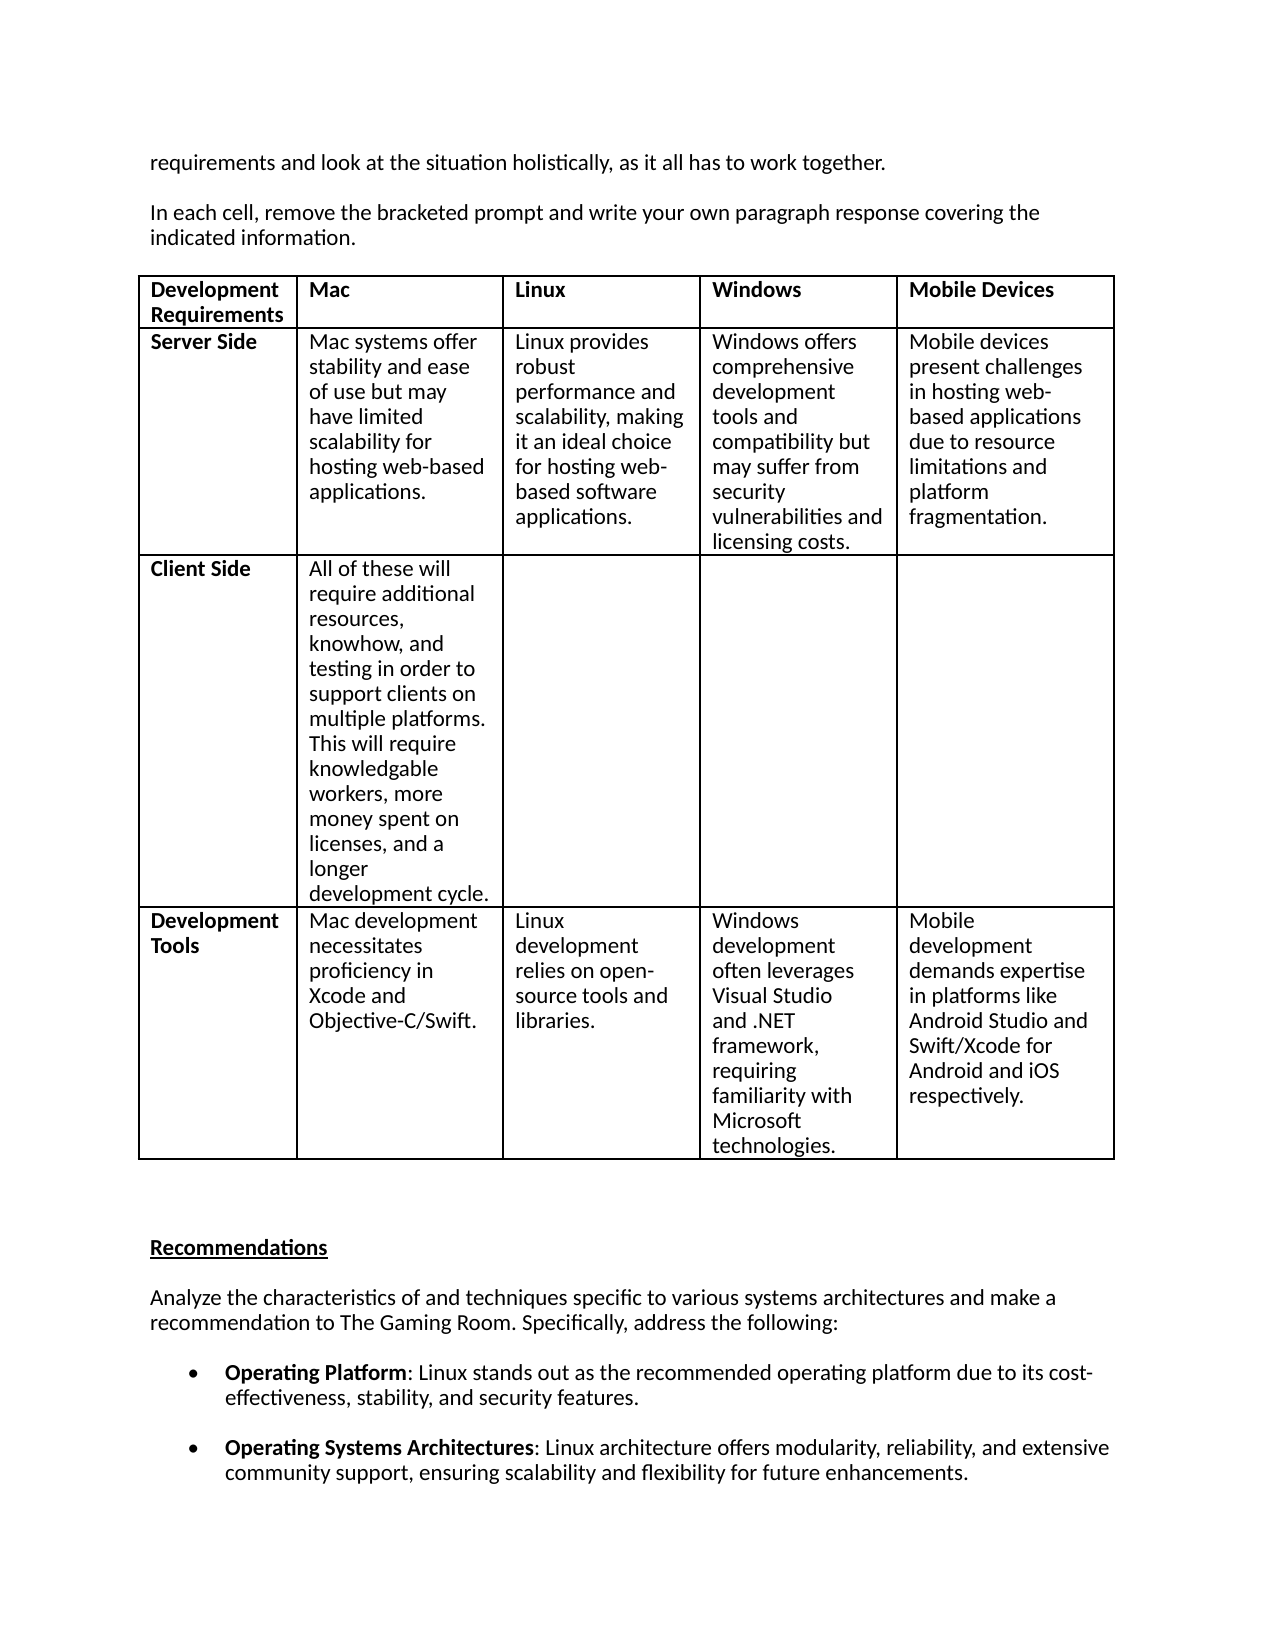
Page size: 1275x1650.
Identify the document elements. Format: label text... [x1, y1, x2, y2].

table_header Linux [504, 277, 699, 327]
table_cell All of these will require additional resources, knowhow, and testing in order to support clients on multiple platforms. This will require knowledgable workers, more money spent on licenses, and a longer development cycle. [298, 556, 502, 906]
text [150, 150, 1125, 175]
table_cell Linux development relies on open-source tools and libraries. [504, 908, 699, 1158]
text Analyze the characteristics of and techniques specific to various systems architectures and make a recommendation to The Gaming Room. Specifically, address the following: [150, 1285, 1125, 1335]
table_cell Mac systems offer stability and ease of use but may have limited scalability for hosting web-based applications. [298, 329, 502, 554]
table_header Windows [701, 277, 896, 327]
list Operating Platform: Linux stands out as the recommended operating platform due to its cost-effectiveness, stability, and security features. [187, 1360, 1125, 1410]
table_cell Mobile devices present challenges in hosting web-based applications due to resource limitations and platform fragmentation. [898, 329, 1113, 554]
table_cell Windows offers comprehensive development tools and compatibility but may suffer from security vulnerabilities and licensing costs. [701, 329, 896, 554]
text Recommendations [150, 1235, 1125, 1260]
list Operating Systems Architectures: Linux architecture offers modularity, reliability, and extensive community support, ensuring scalability and flexibility for future enhancements. [187, 1435, 1125, 1485]
table_header Mobile Devices [898, 277, 1113, 327]
table_cell Client Side [140, 556, 296, 906]
table_cell Server Side [140, 329, 296, 554]
table_cell Mac development necessitates proficiency in Xcode and Objective-C/Swift. [298, 908, 502, 1158]
table_cell [701, 556, 896, 906]
table_cell Mobile development demands expertise in platforms like Android Studio and Swift/Xcode for Android and iOS respectively. [898, 908, 1113, 1158]
table_cell Windows development often leverages Visual Studio and .NET framework, requiring familiarity with Microsoft technologies. [701, 908, 896, 1158]
table_cell [898, 556, 1113, 906]
text In each cell, remove the bracketed prompt and write your own paragraph response covering the indicated information. [150, 200, 1125, 250]
table_cell [504, 556, 699, 906]
table_cell Linux provides robust performance and scalability, making it an ideal choice for hosting web-based software applications. [504, 329, 699, 554]
table_header Development Requirements [140, 277, 296, 327]
table_header Mac [298, 277, 502, 327]
table_cell Development Tools [140, 908, 296, 1158]
